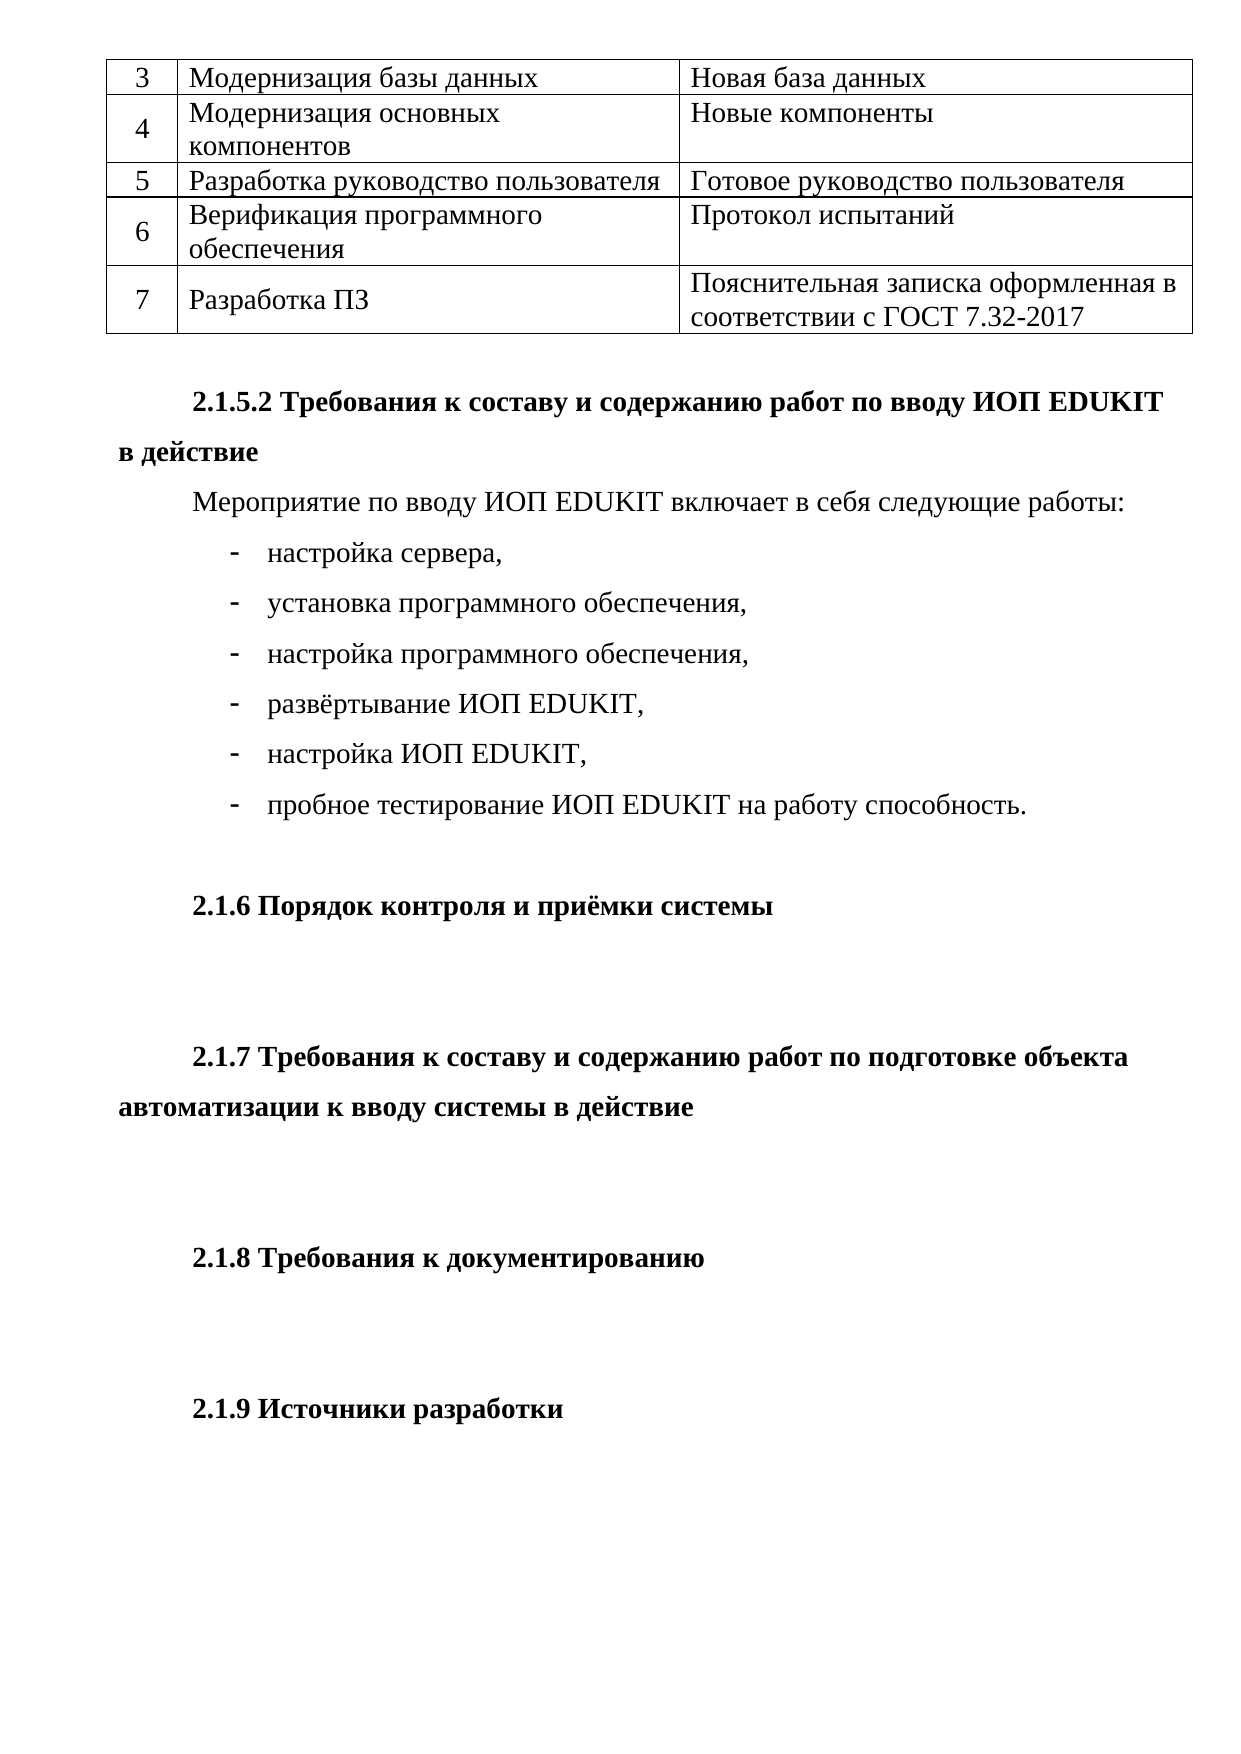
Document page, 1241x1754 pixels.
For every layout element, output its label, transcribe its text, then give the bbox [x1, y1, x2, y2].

subtitle 2.1.6 Порядок контроля и приёмки системы [118, 888, 1181, 921]
subtitle 2.1.8 Требования к документированию [118, 1240, 1181, 1273]
subtitle 2.1.5.2 Требования к составу и содержанию работ по вводу ИОП EDUKIT в действие [118, 384, 1181, 468]
table_cell Модернизация основных компонентов [178, 95, 679, 162]
subtitle 2.1.7 Требования к составу и содержанию работ по подготовке объекта автоматизации к вводу системы в действие [118, 1039, 1181, 1122]
text Мероприятие по вводу ИОП EDUKIT включает в себя следующие работы: [118, 484, 1181, 518]
table_cell Пояснительная записка оформленная в соответствии с ГОСТ 7.32-2017 [680, 266, 1192, 333]
table_cell 5 [107, 163, 177, 196]
table_cell Готовое руководство пользователя [680, 163, 1192, 196]
table_cell Модернизация базы данных [178, 60, 679, 94]
table_cell Новая база данных [680, 60, 1192, 94]
table_cell 4 [107, 95, 177, 162]
table_cell Верификация программного обеспечения [178, 198, 679, 264]
table_cell 7 [107, 266, 177, 333]
list настройка программного обеспечения, [229, 636, 1181, 669]
list настройка сервера, [229, 535, 1181, 568]
table_cell 3 [107, 60, 177, 94]
table_cell 6 [107, 198, 177, 264]
table_cell Разработка ПЗ [178, 266, 679, 333]
list настройка ИОП EDUKIT, [229, 737, 1181, 770]
list пробное тестирование ИОП EDUKIT на работу способность. [229, 787, 1181, 821]
list развёртывание ИОП EDUKIT, [229, 686, 1181, 720]
table_cell Разработка руководство пользователя [178, 163, 679, 196]
subtitle 2.1.9 Источники разработки [118, 1391, 1181, 1424]
table_cell Новые компоненты [680, 95, 1192, 162]
table_cell Протокол испытаний [680, 198, 1192, 264]
list установка программного обеспечения, [229, 585, 1181, 619]
